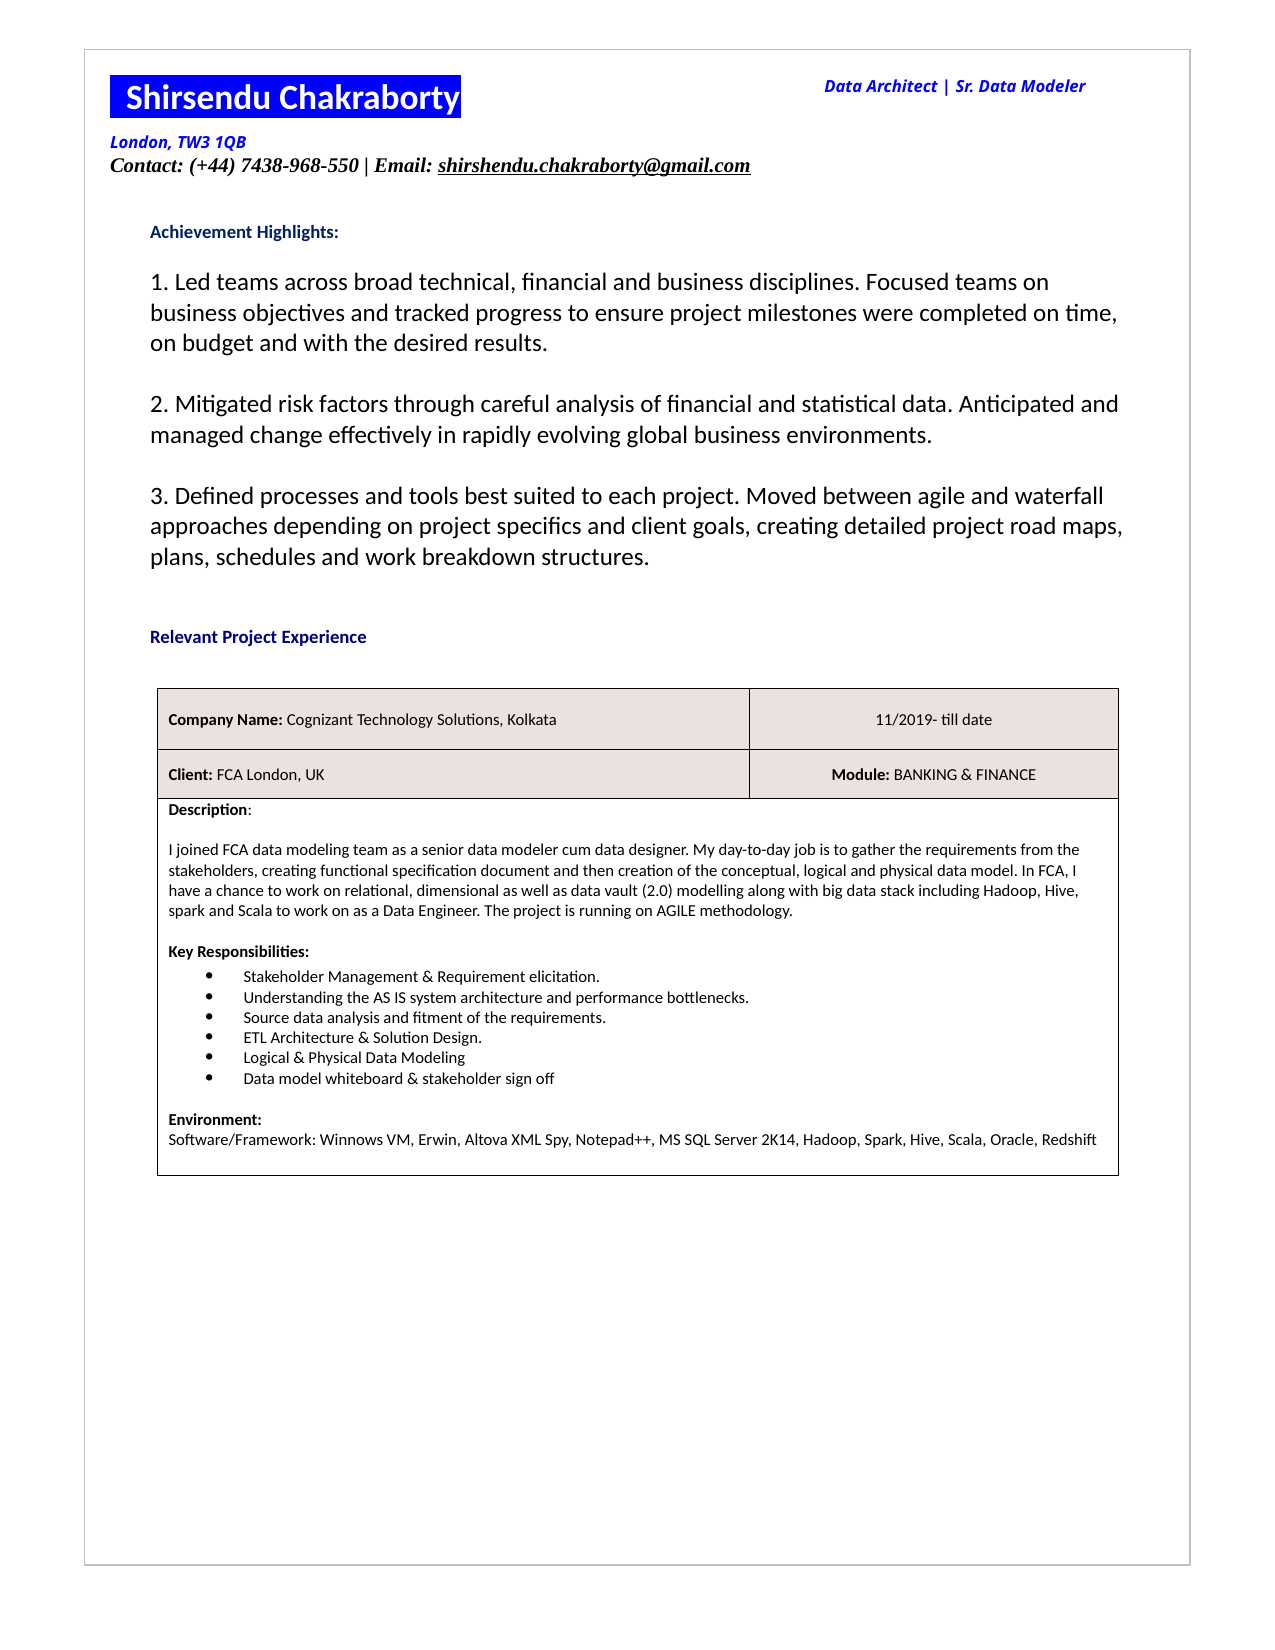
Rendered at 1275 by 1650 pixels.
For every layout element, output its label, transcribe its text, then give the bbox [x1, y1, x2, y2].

table_cell Description: I joined FCA data modeling team as a senior data modeler cum data designer. My day-to-day job is to gather the requirements from the stakeholders, creating functional specification document and then creation of the conceptual, logical and physical data model. In FCA, I have a chance to work on relational, dimensional as well as data vault (2.0) modelling along with big data stack including Hadoop, Hive, spark and Scala to work on as a Data Engineer. The project is running on AGILE methodology. Key Responsibilities: Stakeholder Management & Requirement elicitation. Understanding the AS IS system architecture and performance bottlenecks. Source data analysis and fitment of the requirements. ETL Architecture & Solution Design. Logical & Physical Data Modeling Data model whiteboard & stakeholder sign off Environment: Software/Framework: Winnows VM, Erwin, Altova XML Spy, Notepad++, MS SQL Server 2K14, Hadoop, Spark, Hive, Scala, Oracle, Redshift [158, 799, 1118, 1175]
text 3. Defined processes and tools best suited to each project. Moved between agile and waterfall approaches depending on project specifics and client goals, creating detailed project road maps, plans, schedules and work breakdown structures. [150, 480, 1125, 571]
text 2. Mitigated risk factors through careful analysis of financial and statistical data. Anticipated and managed change effectively in rapidly evolving global business environments. [150, 388, 1125, 449]
table_header 11/2019- till date [750, 689, 1118, 749]
text Relevant Project Experience [150, 625, 1125, 648]
text 1. Led teams across broad technical, financial and business disciplines. Focused teams on business objectives and tracked progress to ensure project milestones were completed on time, on budget and with the desired results. [150, 266, 1125, 358]
table_cell Client: FCA London, UK [158, 750, 749, 798]
text Achievement Highlights: [150, 220, 1125, 243]
table_header Company Name: Cognizant Technology Solutions, Kolkata [158, 689, 749, 749]
table_cell Module: BANKING & FINANCE [750, 750, 1118, 798]
